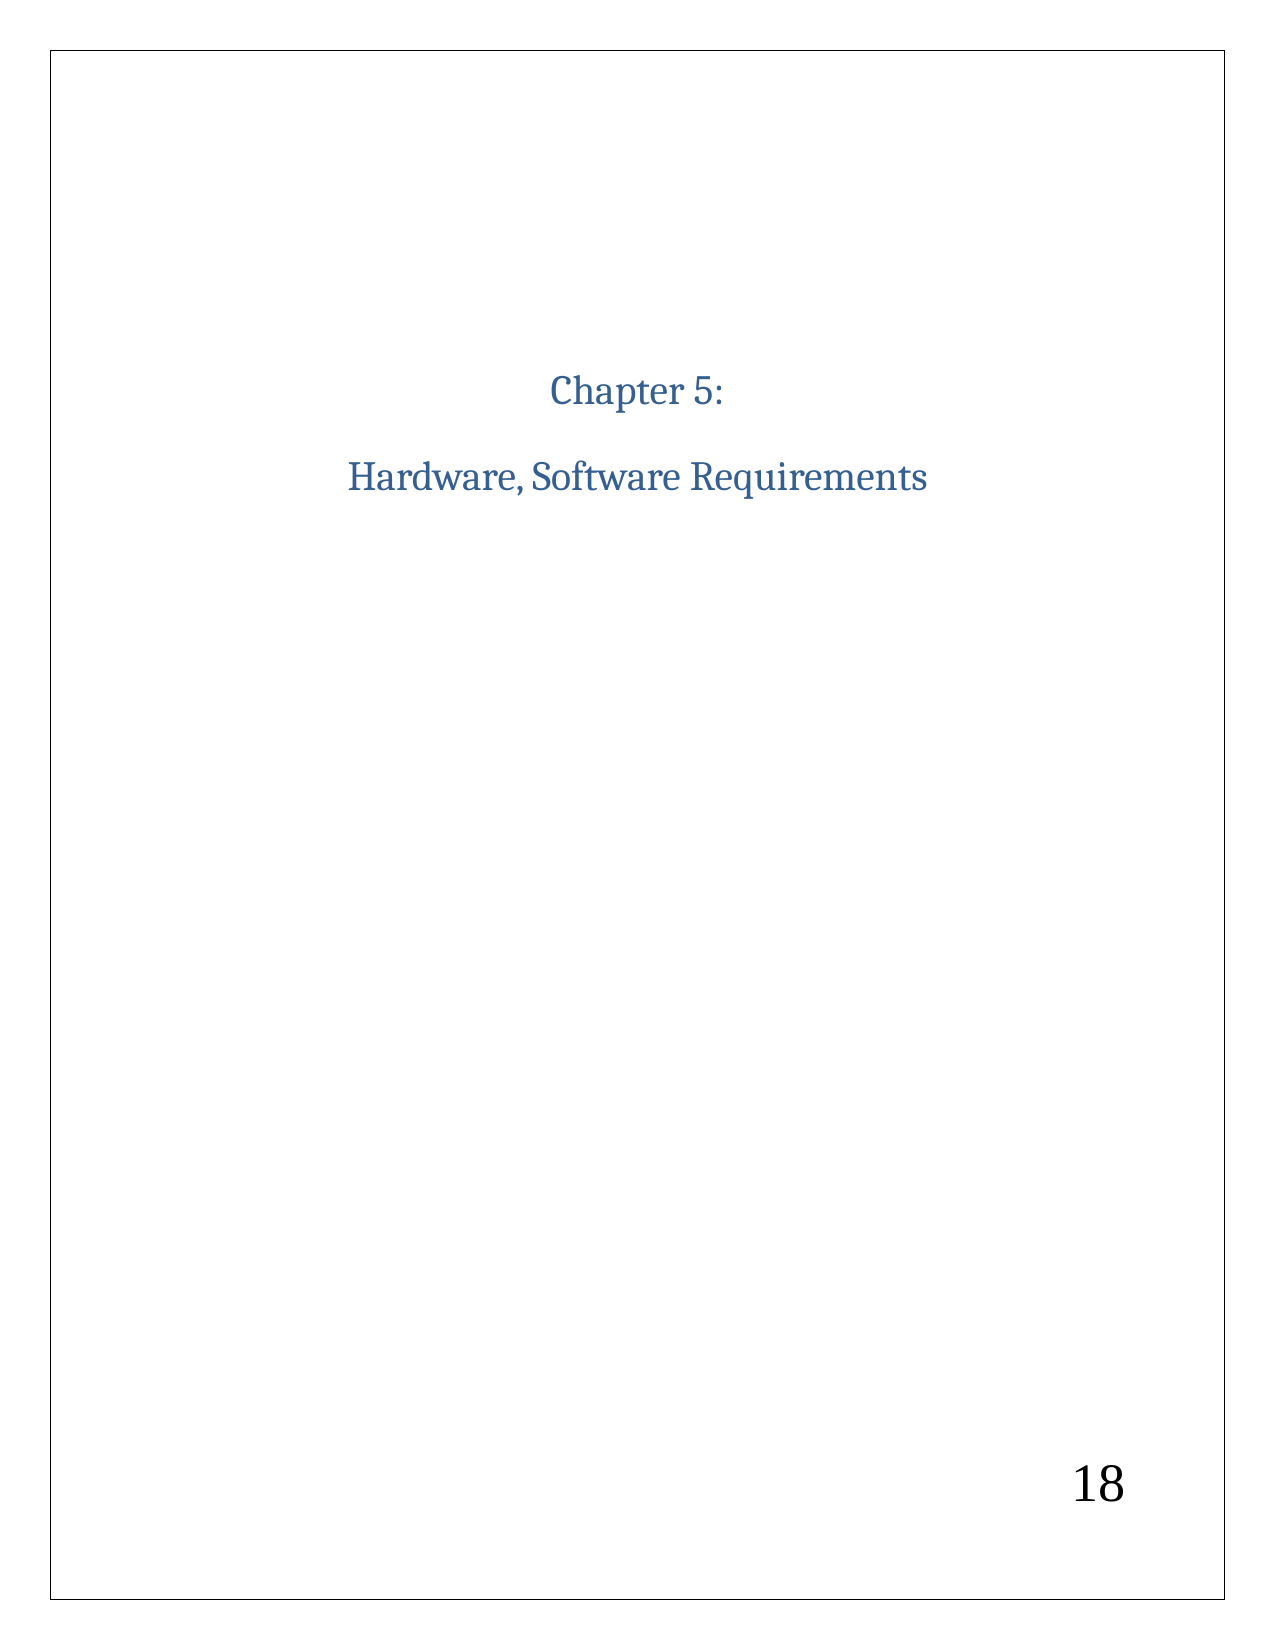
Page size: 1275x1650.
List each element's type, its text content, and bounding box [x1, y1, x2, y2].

subtitle Hardware, Software Requirements [150, 453, 1125, 501]
subtitle Chapter 5: [150, 367, 1125, 414]
